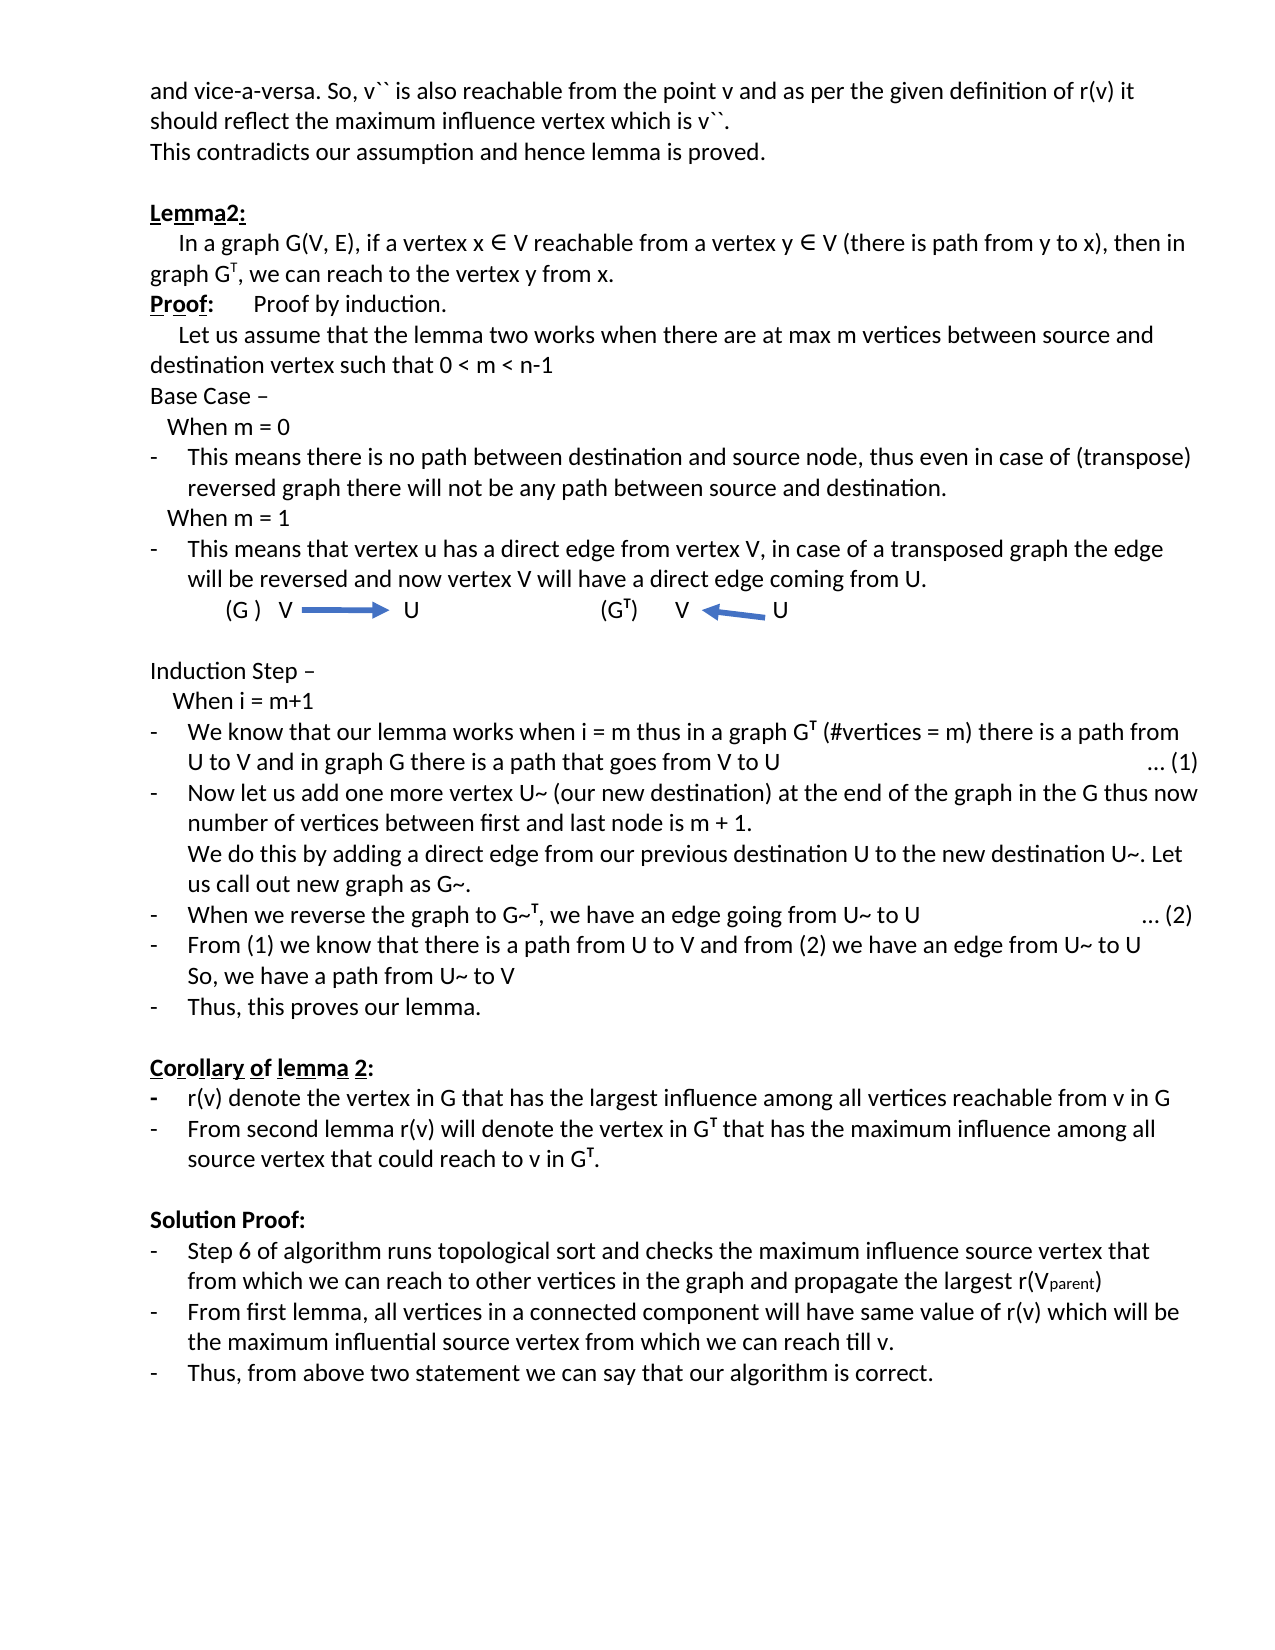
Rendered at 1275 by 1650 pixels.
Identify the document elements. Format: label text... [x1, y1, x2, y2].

list From (1) we know that there is a path from U to V and from (2) we have an edge from U~ to U [150, 929, 1200, 960]
text graph GT, we can reach to the vertex y from x. [75, 258, 1200, 289]
text In a graph G(V, E), if a vertex x V reachable from a vertex y V (there is path from y to x), then in [75, 228, 1200, 258]
list Thus, from above two statement we can say that our algorithm is correct. [150, 1357, 1200, 1387]
list (G ) V U (GT) V U [187, 594, 1200, 624]
text destination vertex such that 0 < m < n-1 [75, 350, 1200, 380]
list From second lemma r(v) will denote the vertex in GT that has the maximum influence among all source vertex that could reach to v in GT. [150, 1113, 1200, 1174]
text Solution Proof: [150, 1204, 1200, 1235]
text When i = m+1 [75, 685, 1200, 716]
list Thus, this proves our lemma. [150, 991, 1200, 1021]
list This means that vertex u has a direct edge from vertex V, in case of a transposed graph the edge will be reversed and now vertex V will have a direct edge coming from U. [150, 533, 1200, 594]
list When we reverse the graph to G~T, we have an edge going from U~ to U … (2) [150, 899, 1200, 929]
list This means there is no path between destination and source node, thus even in case of (transpose) reversed graph there will not be any path between source and destination. [150, 441, 1200, 502]
list From first lemma, all vertices in a connected component will have same value of r(v) which will be the maximum influential source vertex from which we can reach till v. [150, 1296, 1200, 1357]
text Corollary of lemma 2: [150, 1052, 1200, 1082]
text Let us assume that the lemma two works when there are at max m vertices between source and [75, 319, 1200, 350]
list So, we have a path from U~ to V [187, 960, 1200, 991]
list Step 6 of algorithm runs topological sort and checks the maximum influence source vertex that from which we can reach to other vertices in the graph and propagate the largest r(Vparent) [150, 1235, 1200, 1296]
text Induction Step – [75, 655, 1200, 685]
text This contradicts our assumption and hence lemma is proved. [150, 136, 1200, 167]
text Proof: Proof by induction. [75, 289, 1200, 319]
list We do this by adding a direct edge from our previous destination U to the new destination U~. Let us call out new graph as G~. [187, 838, 1200, 899]
list Now let us add one more vertex U~ (our new destination) at the end of the graph in the G thus now number of vertices between first and last node is m + 1. [150, 777, 1200, 838]
text Base Case – [75, 380, 1200, 411]
list We know that our lemma works when i = m thus in a graph GT (#vertices = m) there is a path from U to V and in graph G there is a path that goes from V to U … (1) [150, 716, 1200, 777]
list r(v) denote the vertex in G that has the largest influence among all vertices reachable from v in G [150, 1082, 1200, 1113]
text Lemma2: [75, 197, 1200, 228]
text When m = 0 [75, 411, 1200, 441]
text When m = 1 [75, 502, 1200, 533]
